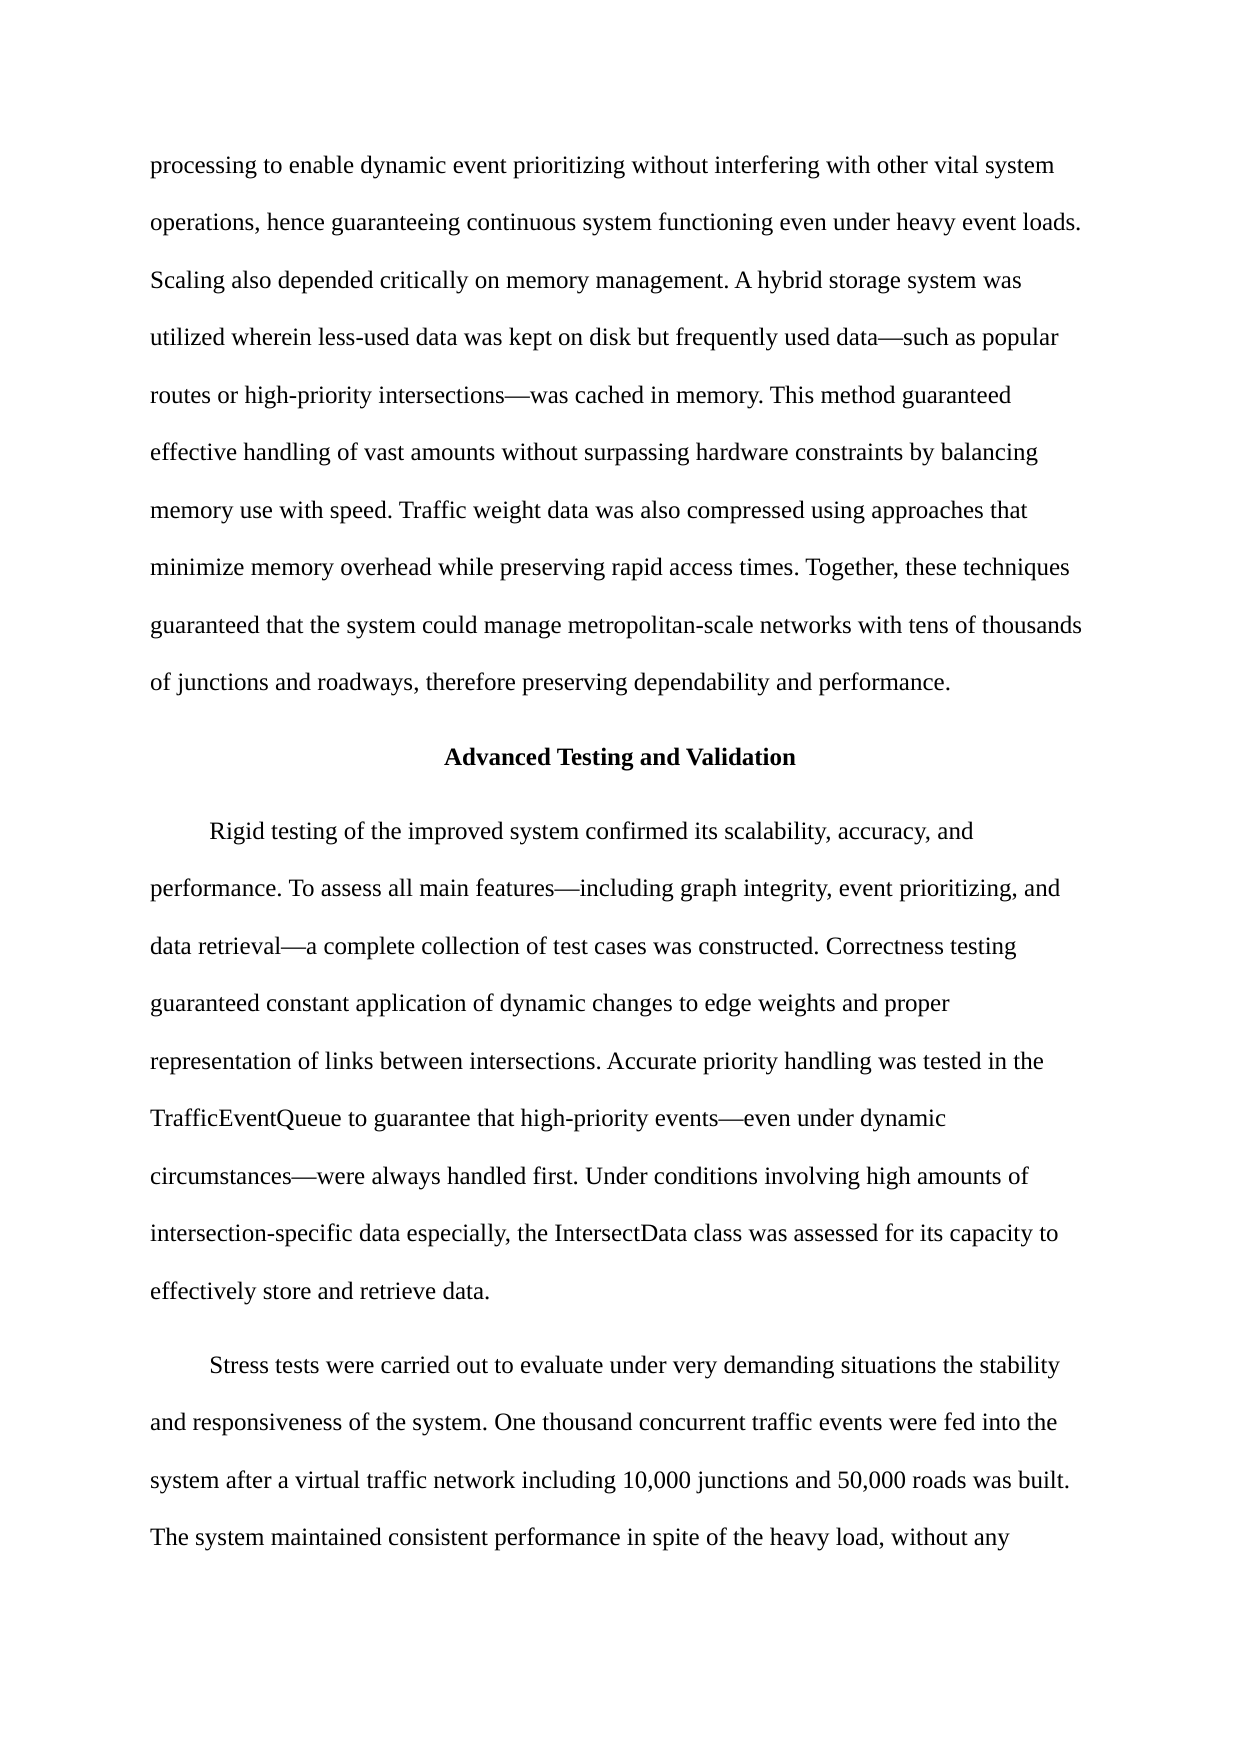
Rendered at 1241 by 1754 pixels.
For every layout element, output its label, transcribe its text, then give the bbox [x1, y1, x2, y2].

subtitle Advanced Testing and Validation [150, 742, 1090, 770]
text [150, 150, 1090, 696]
text Rigid testing of the improved system confirmed its scalability, accuracy, and performance. To assess all main features—including graph integrity, event prioritizing, and data retrieval—a complete collection of test cases was constructed. Correctness testing guaranteed constant application of dynamic changes to edge weights and proper representation of links between intersections. Accurate priority handling was tested in the TrafficEventQueue to guarantee that high-priority events—even under dynamic circumstances—were always handled first. Under conditions involving high amounts of intersection-specific data especially, the IntersectData class was assessed for its capacity to effectively store and retrieve data. [150, 816, 1090, 1304]
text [150, 1350, 1090, 1551]
